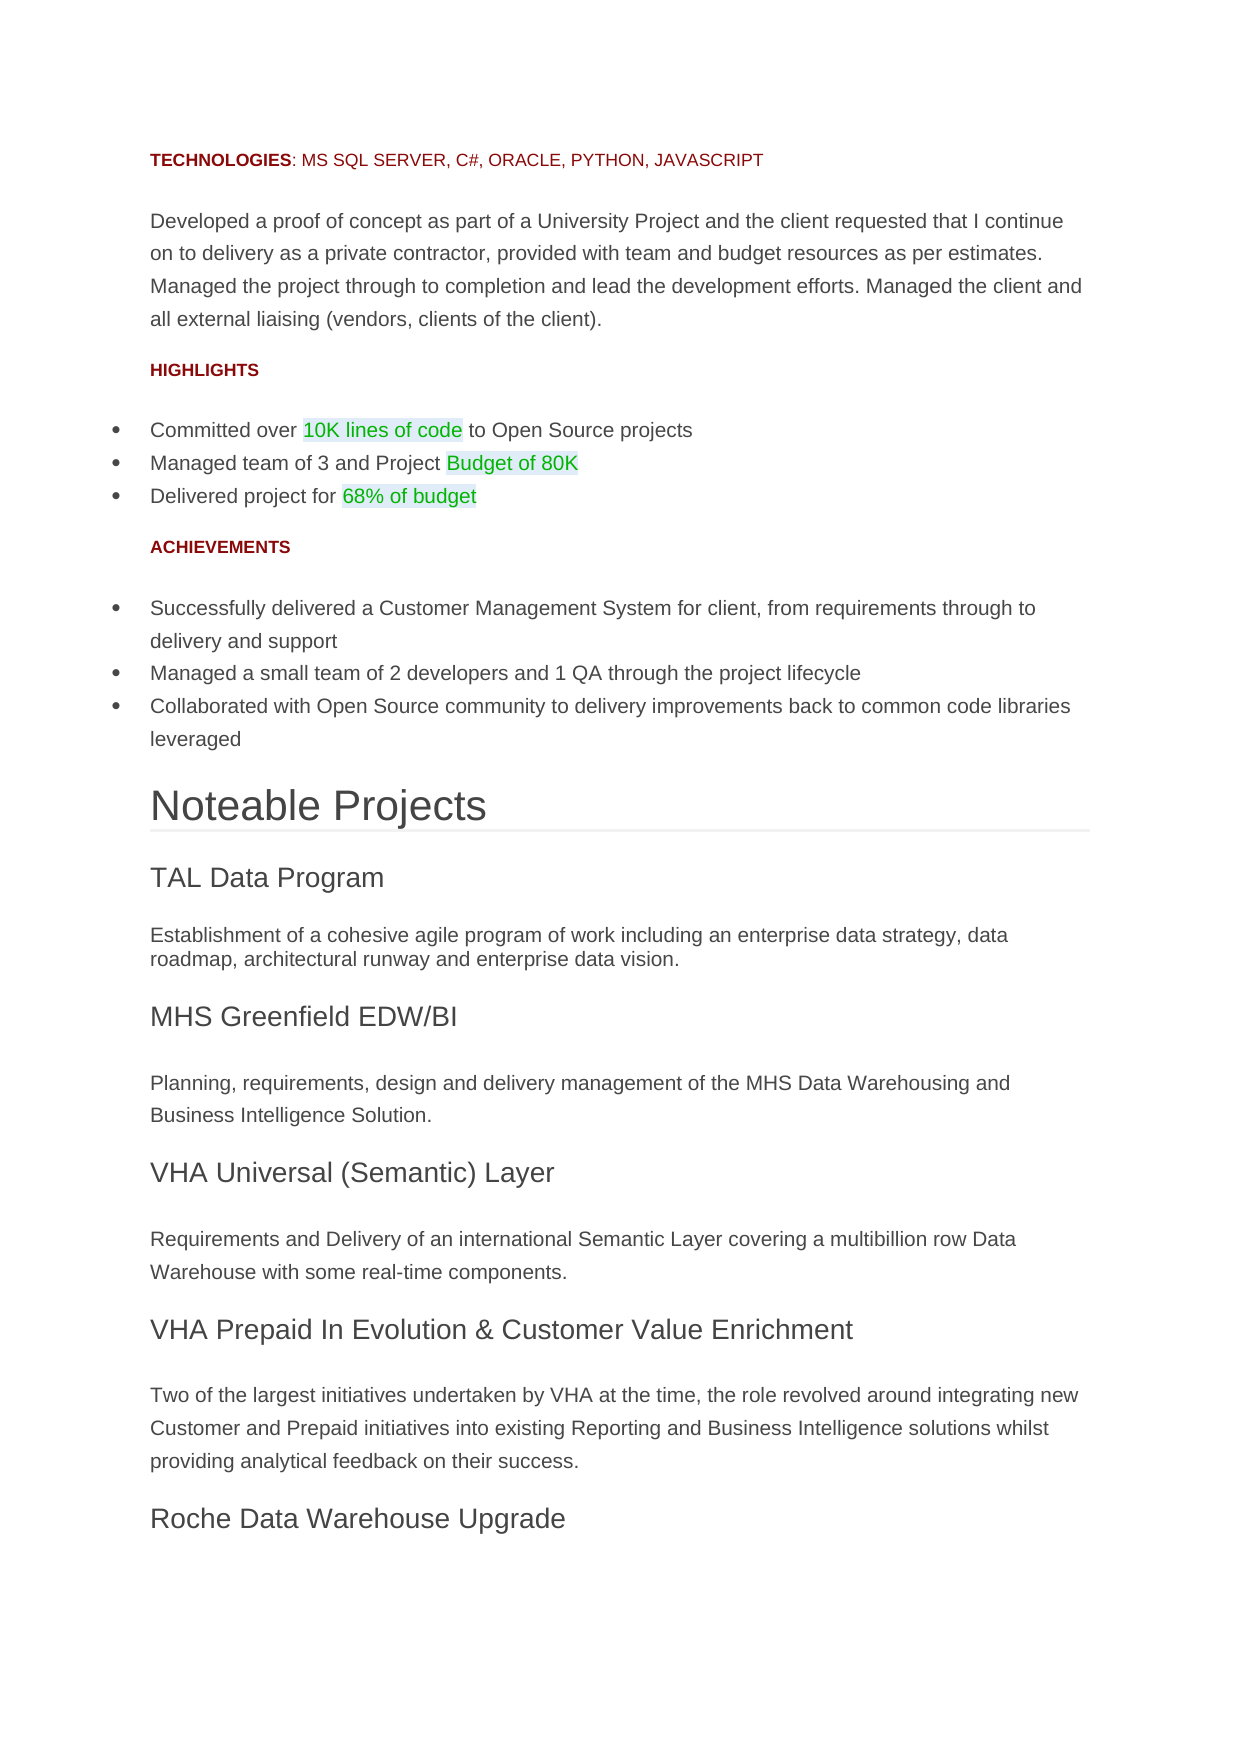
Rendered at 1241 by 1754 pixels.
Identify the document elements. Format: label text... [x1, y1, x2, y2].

subtitle VHA Universal (Semantic) Layer [150, 1156, 1090, 1189]
text Two of the largest initiatives undertaken by VHA at the time, the role revolved around integrating new Customer and Prepaid initiatives into existing Reporting and Business Intelligence solutions whilst providing analytical feedback on their success. [150, 1374, 1090, 1473]
subtitle Achievements [150, 537, 1090, 558]
subtitle VHA Prepaid In Evolution & Customer Value Enrichment [150, 1313, 1090, 1345]
subtitle MHS Greenfield EDW/BI [150, 1000, 1090, 1032]
list Committed over 10K lines of code to Open Source projects [112, 409, 1090, 442]
text Requirements and Delivery of an international Semantic Layer covering a multibillion row Data Warehouse with some real-time components. [150, 1218, 1090, 1283]
subtitle Highlights [150, 360, 1090, 380]
subtitle Establishment of a cohesive agile program of work including an enterprise data strategy, data roadmap, architectural runway and enterprise data vision. [150, 923, 1090, 971]
subtitle Technologies: MS SQL Server, C#, Oracle, Python, JavaScript [150, 150, 1090, 170]
list Delivered project for 68% of budget [112, 475, 1090, 508]
subtitle Roche Data Warehouse Upgrade [150, 1502, 1090, 1534]
text Developed a proof of concept as part of a University Project and the client requested that I continue on to delivery as a private contractor, provided with team and budget resources as per estimates. Managed the project through to completion and lead the development efforts. Managed the client and all external liaising (vendors, clients of the client). [150, 199, 1090, 331]
subtitle TAL Data Program [150, 861, 1090, 894]
list Managed team of 3 and Project Budget of 80K [112, 442, 1090, 475]
subtitle Noteable Projects [150, 780, 1090, 829]
list Managed a small team of 2 developers and 1 QA through the project lifecycle [112, 652, 1090, 685]
list Successfully delivered a Customer Management System for client, from requirements through to delivery and support [112, 587, 1090, 652]
text Planning, requirements, design and delivery management of the MHS Data Warehousing and Business Intelligence Solution. [150, 1062, 1090, 1127]
list Collaborated with Open Source community to delivery improvements back to common code libraries leveraged [112, 685, 1090, 751]
